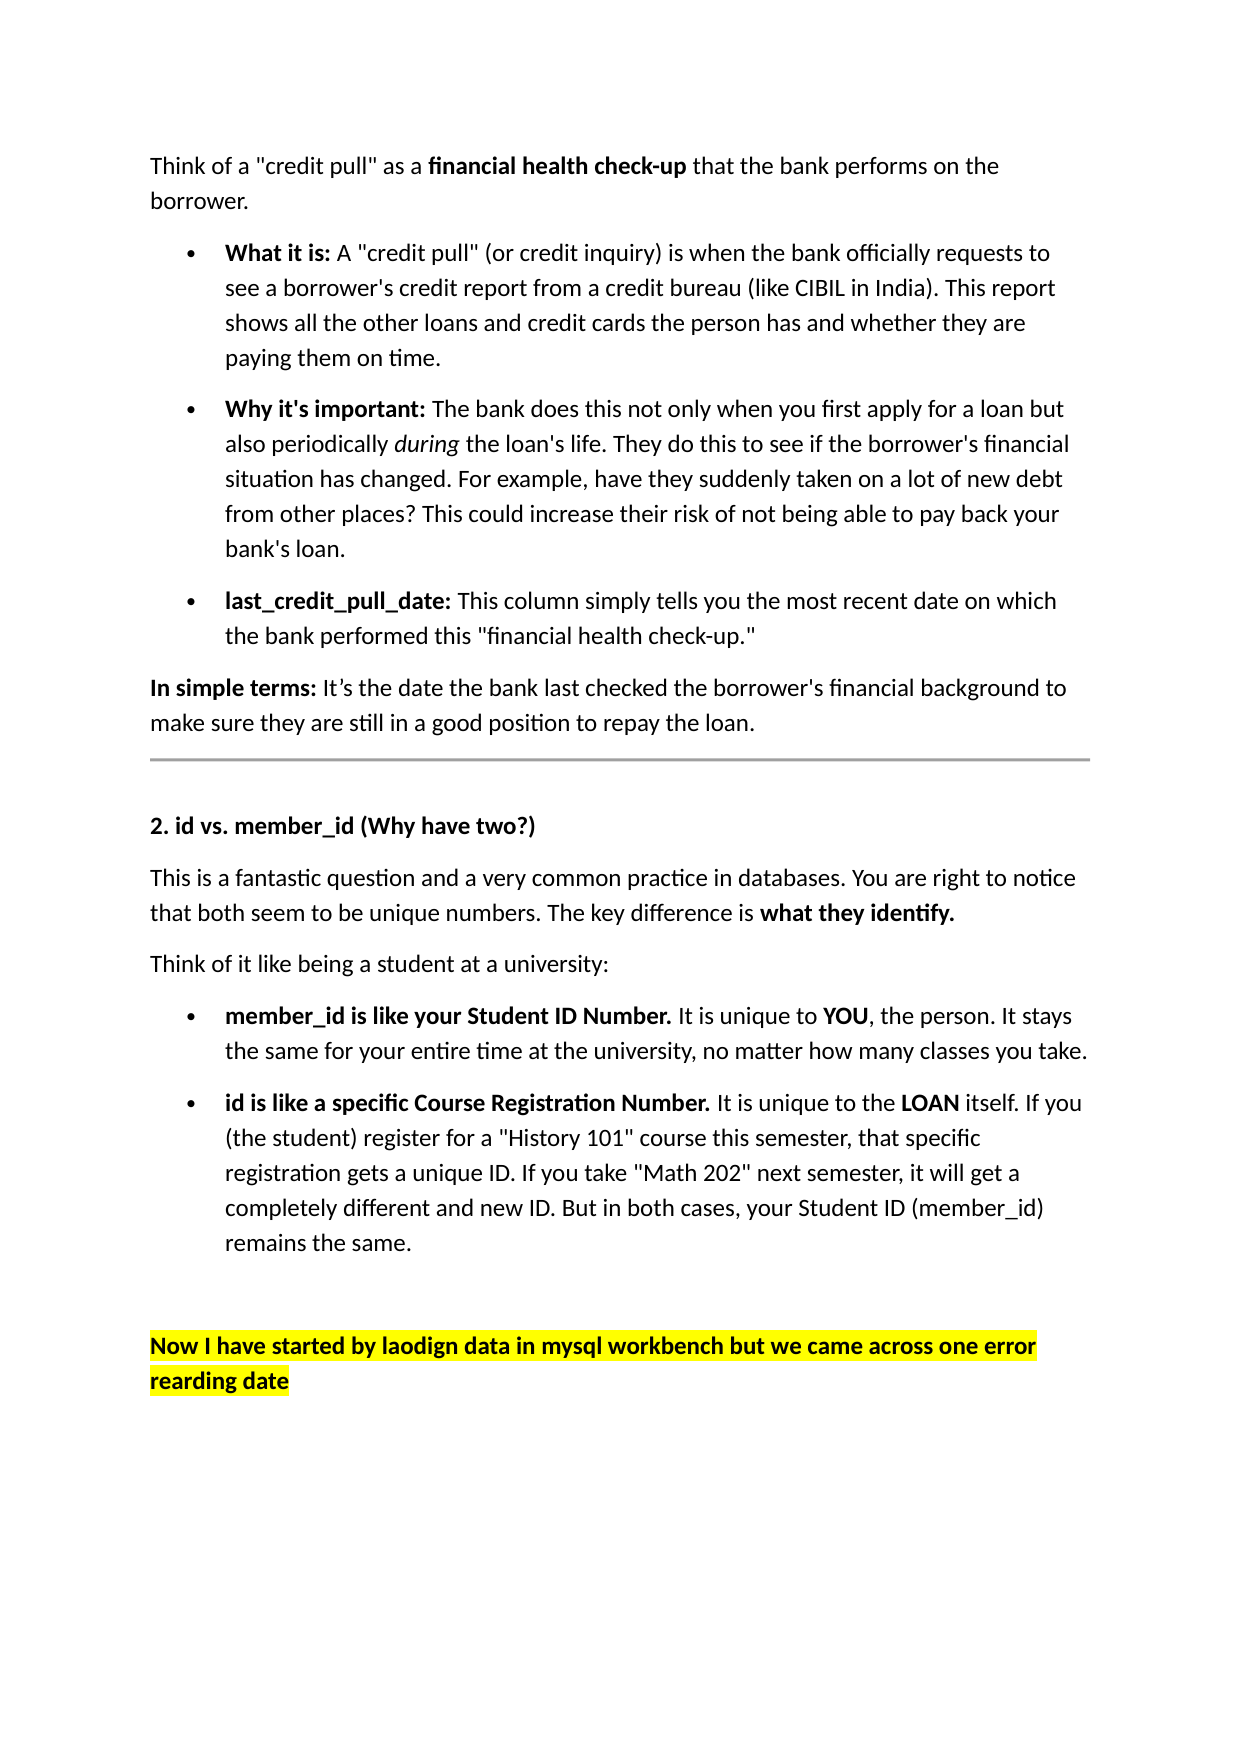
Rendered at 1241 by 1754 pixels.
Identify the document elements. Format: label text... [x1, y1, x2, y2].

text Think of a "credit pull" as a financial health check-up that the bank performs on the borrower. [150, 150, 1090, 216]
text Now I have started by laodign data in mysql workbench but we came across one error rearding date [150, 1330, 1090, 1396]
text 2. id vs. member_id (Why have two?) [150, 810, 1090, 841]
list What it is: A "credit pull" (or credit inquiry) is when the bank officially requests to see a borrower's credit report from a credit bureau (like CIBIL in India). This report shows all the other loans and credit cards the person has and whether they are paying them on time. [187, 237, 1090, 372]
text In simple terms: It’s the date the bank last checked the borrower's financial background to make sure they are still in a good position to repay the loan. [150, 672, 1090, 737]
list last_credit_pull_date: This column simply tells you the most recent date on which the bank performed this "financial health check-up." [187, 585, 1090, 651]
list member_id is like your Student ID Number. It is unique to YOU, the person. It stays the same for your entire time at the university, no matter how many classes you take. [187, 1000, 1090, 1066]
list id is like a specific Course Registration Number. It is unique to the LOAN itself. If you (the student) register for a "History 101" course this semester, that specific registration gets a unique ID. If you take "Math 202" next semester, it will get a completely different and new ID. But in both cases, your Student ID (member_id) remains the same. [187, 1087, 1090, 1257]
text This is a fantastic question and a very common practice in databases. You are right to notice that both seem to be unique numbers. The key difference is what they identify. [150, 862, 1090, 927]
list Why it's important: The bank does this not only when you first apply for a loan but also periodically during the loan's life. They do this to see if the borrower's financial situation has changed. For example, have they suddenly taken on a lot of new debt from other places? This could increase their risk of not being able to pay back your bank's loan. [187, 393, 1090, 564]
text Think of it like being a student at a university: [150, 948, 1090, 979]
